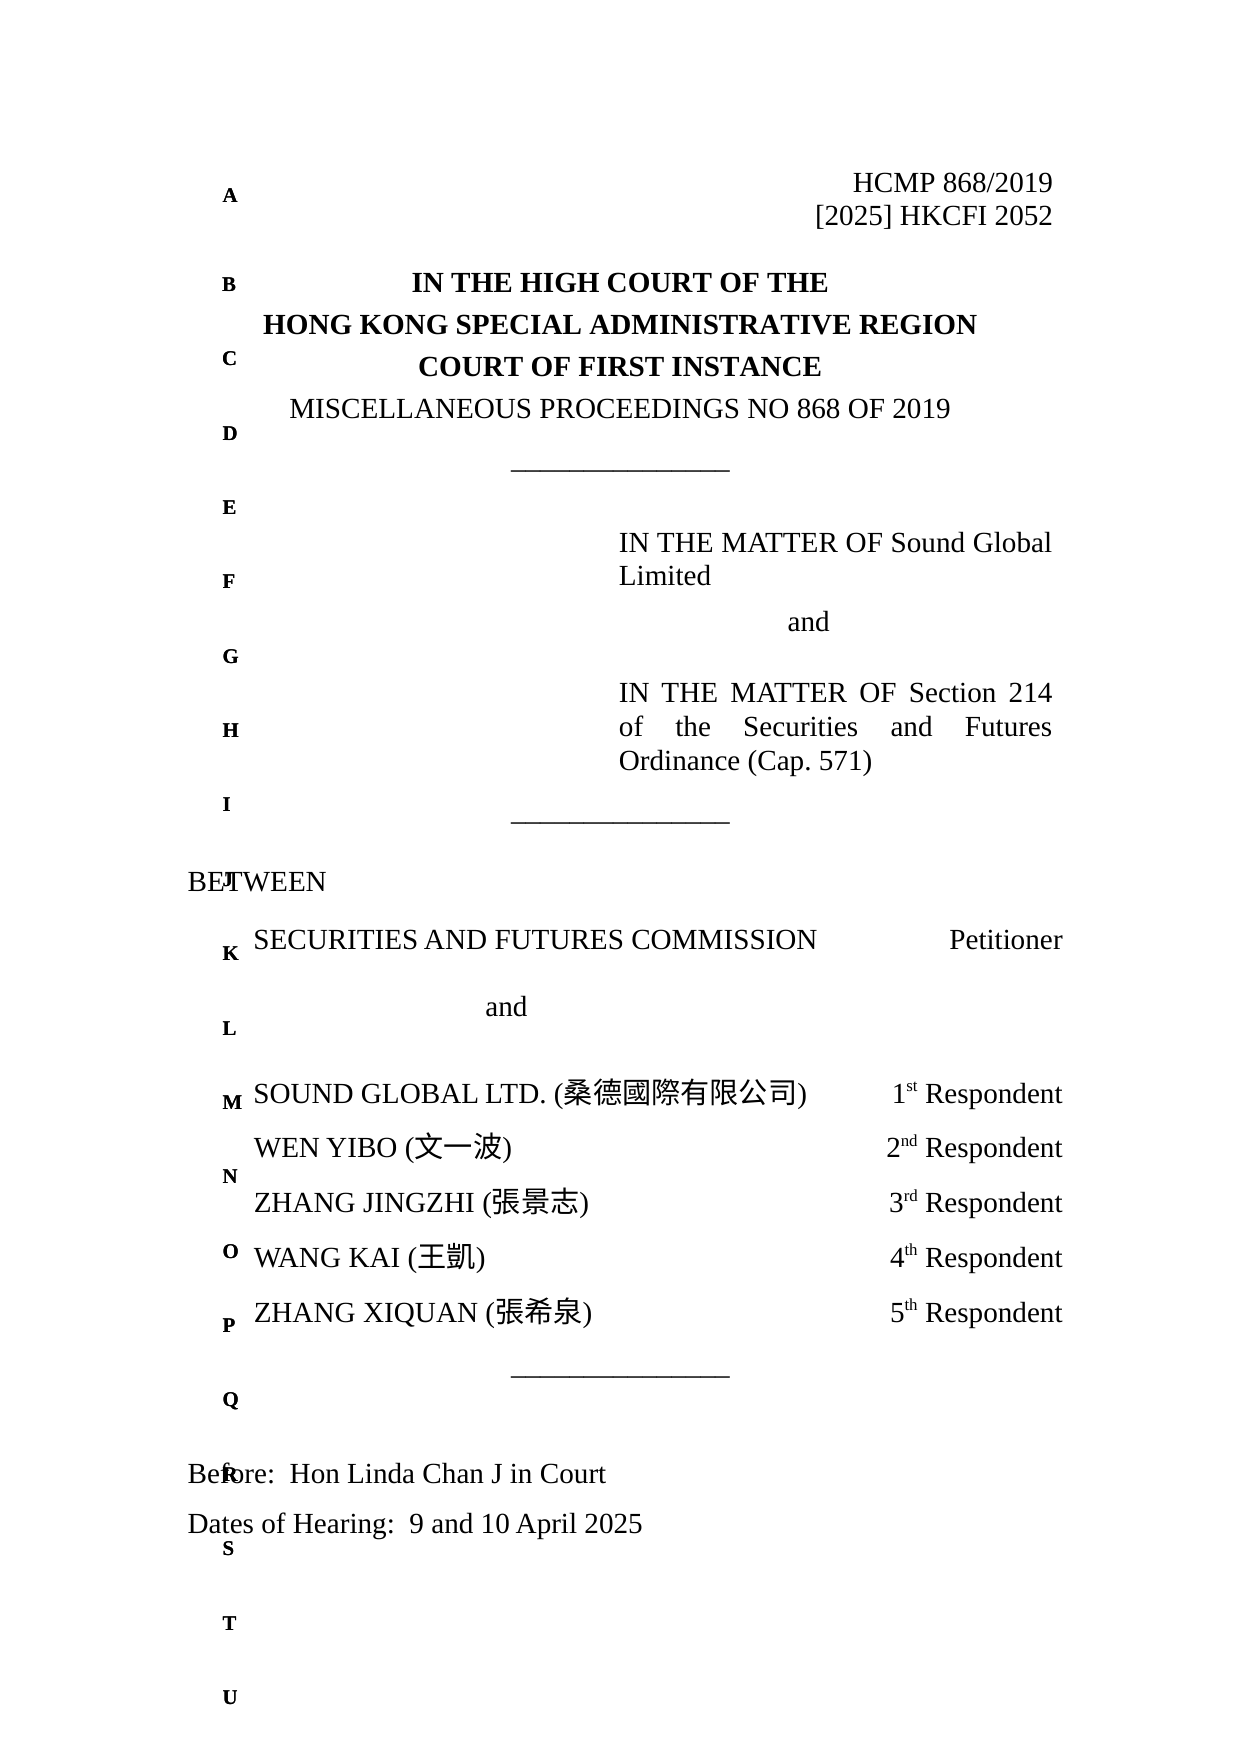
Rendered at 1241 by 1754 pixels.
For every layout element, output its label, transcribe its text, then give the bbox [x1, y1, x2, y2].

text MISCELLANEOUS PROCEEDINGS NO 868 OF 2019 [187, 391, 1053, 425]
text BETWEEN [187, 864, 1053, 897]
text IN THE HIGH COURT OF THE [187, 266, 1053, 299]
text SECURITIES AND FUTURES COMMISSION Petitioner [187, 922, 1053, 956]
text _______________ [187, 1347, 1053, 1381]
text Before: Hon Linda Chan J in Court [187, 1456, 1048, 1489]
text SOUND GLOBAL LTD. (桑德國際有限公司) 1st Respondent [253, 1069, 1053, 1111]
text ZHANG XIQUAN (張希泉) 5th Respondent [253, 1288, 1053, 1331]
text ZHANG JINGZHI (張景志) 3rd Respondent [253, 1179, 1053, 1221]
text IN THE MATTER OF Sound Global Limited [619, 525, 1053, 592]
text HONG KONG SPECIAL ADMINISTRATIVE REGION [187, 307, 1053, 341]
text Dates of Hearing: 9 and 10 April 2025 [187, 1506, 1053, 1539]
text HCMP 868/2019 [187, 165, 1053, 198]
text and [187, 989, 1053, 1023]
text [2025] HKCFI 2052 [187, 198, 1053, 232]
text _______________ [187, 441, 1053, 475]
text WANG KAI (王凱) 4th Respondent [253, 1233, 1053, 1276]
text COURT OF FIRST INSTANCE [187, 349, 1053, 383]
text WEN YIBO (文一波) 2nd Respondent [253, 1124, 1053, 1166]
text and [619, 604, 1053, 638]
text _______________ [187, 793, 1053, 826]
text IN THE MATTER OF Section 214 of the Securities and Futures Ordinance (Cap. 571) [619, 676, 1053, 776]
